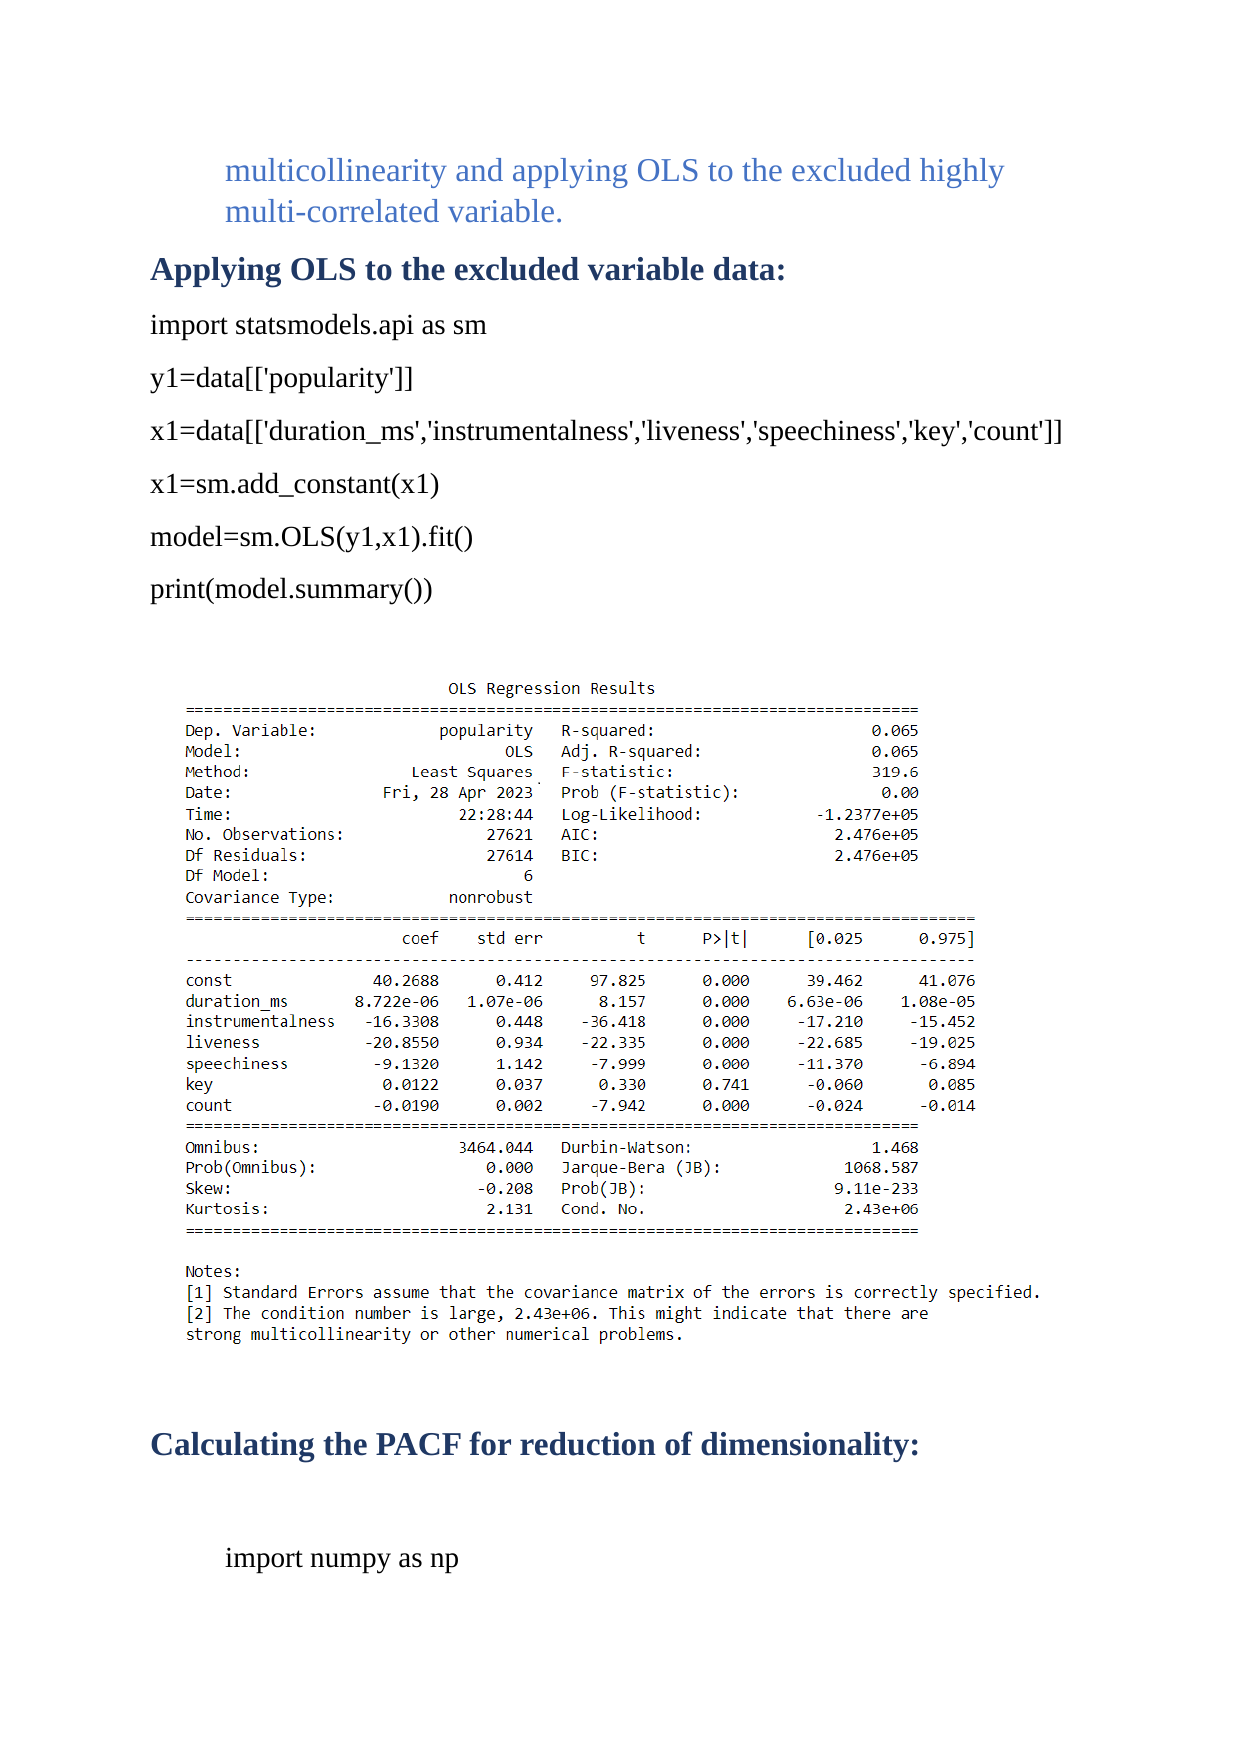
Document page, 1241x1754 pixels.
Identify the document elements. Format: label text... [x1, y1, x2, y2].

text model=sm.OLS(y1,x1).fit() [150, 519, 1090, 552]
list import numpy as np [225, 1541, 1090, 1574]
text Calculating the PACF for reduction of dimensionality: [150, 1424, 1090, 1463]
picture [150, 677, 1090, 1353]
text import statsmodels.api as sm [150, 307, 1090, 341]
text Applying OLS to the excluded variable data: [150, 249, 1090, 288]
text print(model.summary()) [150, 571, 1090, 605]
text x1=data[['duration_ms','instrumentalness','liveness','speechiness','key','count']] [150, 413, 1090, 447]
text y1=data[['popularity']] [150, 360, 1090, 394]
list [187, 150, 1090, 230]
text x1=sm.add_constant(x1) [150, 466, 1090, 499]
